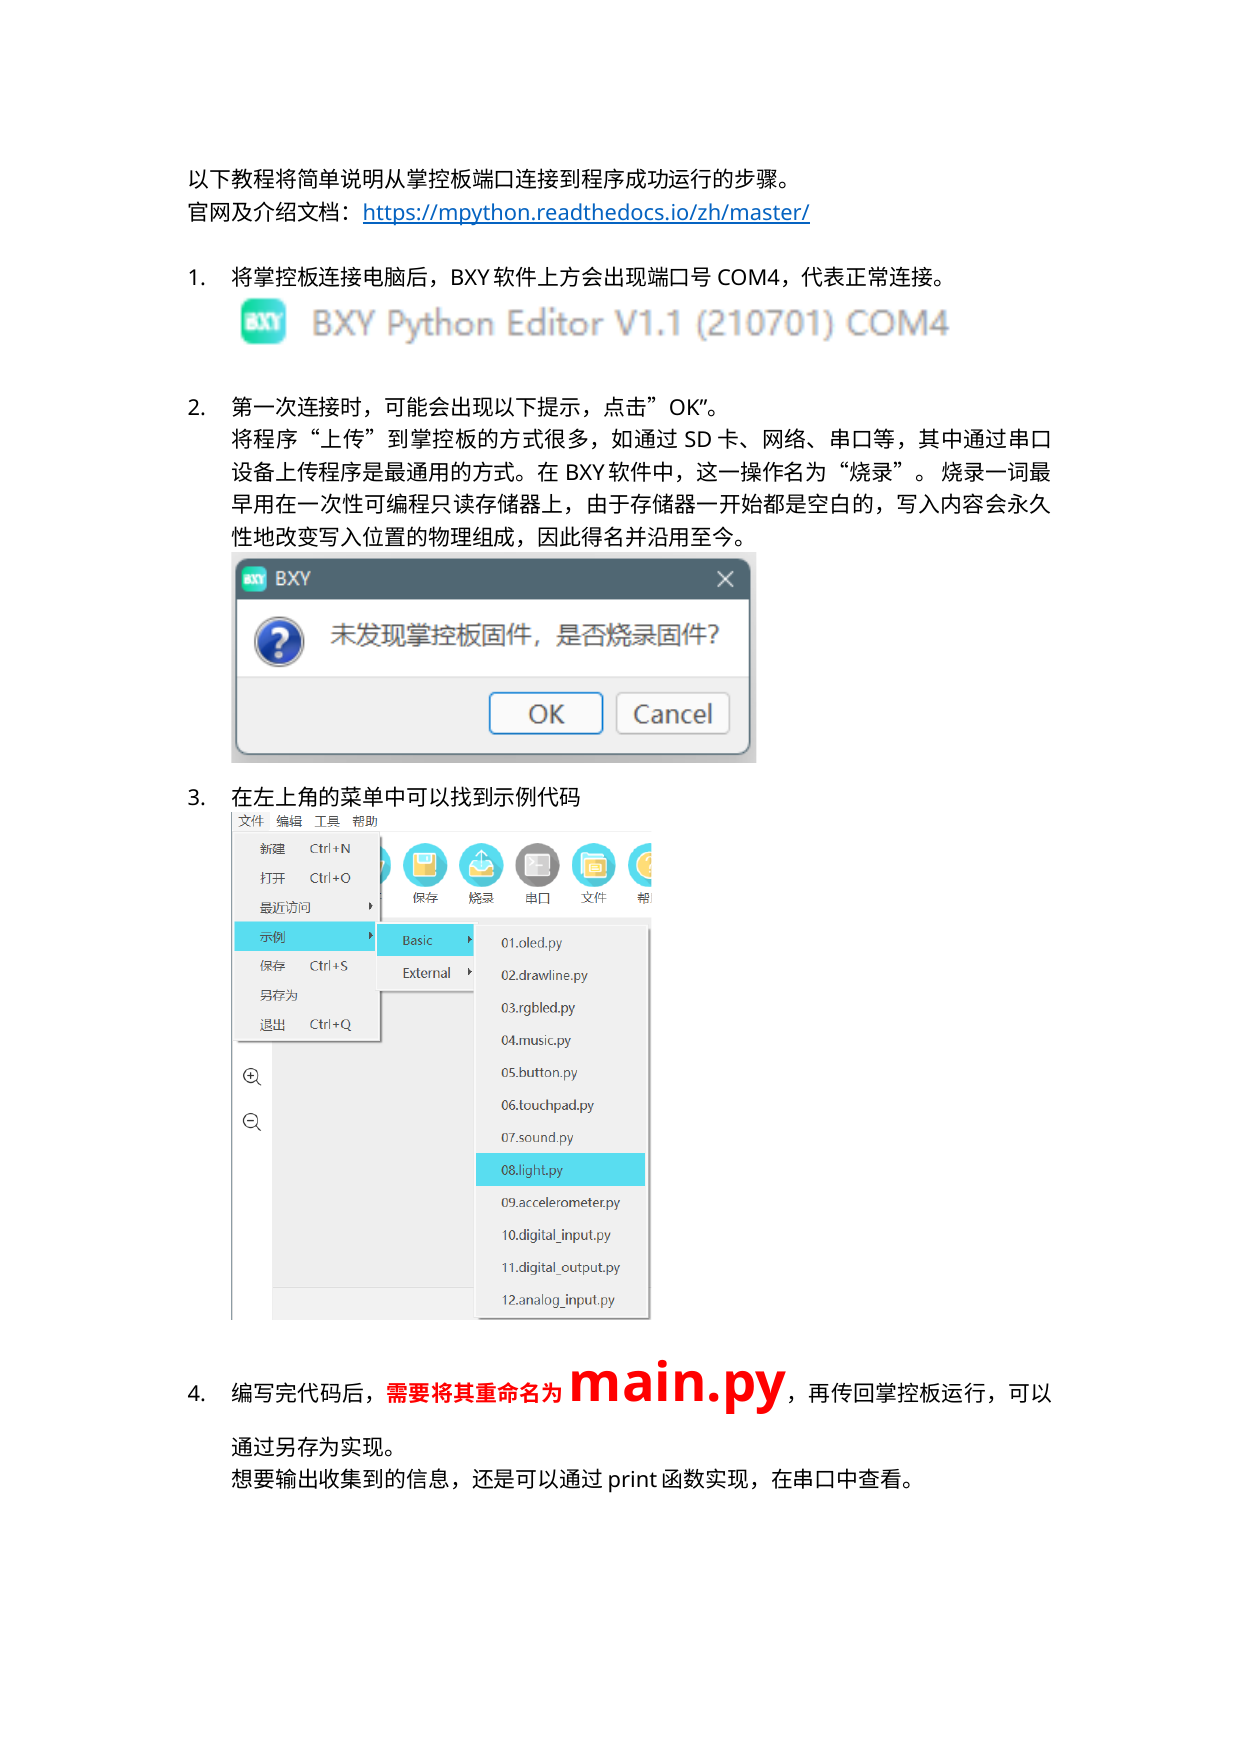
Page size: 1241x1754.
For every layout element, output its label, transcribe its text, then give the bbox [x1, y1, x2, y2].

list 第一次连接时，可能会出现以下提示，点击”OK”。 [187, 389, 1053, 422]
text 官网及介绍文档：https://mpython.readthedocs.io/zh/master/ [187, 194, 1053, 227]
list 编写完代码后，需要将其重命名为main.py，再传回掌控板运行，可以通过另存为实现。 [187, 1332, 1053, 1462]
picture [231, 812, 652, 1320]
picture [231, 292, 974, 373]
list 在左上角的菜单中可以找到示例代码 [187, 779, 1053, 812]
text 以下教程将简单说明从掌控板端口连接到程序成功运行的步骤。 [187, 162, 1053, 194]
picture [231, 552, 757, 763]
list 将掌控板连接电脑后，BXY软件上方会出现端口号COM4，代表正常连接。 [187, 259, 1053, 292]
list 将程序“上传”到掌控板的方式很多，如通过SD卡、网络、串口等，其中通过串口设备上传程序是最通用的方式。在BXY软件中，这一操作名为“烧录”。 烧录一词最早用在一次性可编程只读存储器上，由于存储器一开始都是空白的，写入内容会永久性地改变写入位置的物理组成，因此得名并沿用至今。 [231, 422, 1053, 552]
list 想要输出收集到的信息，还是可以通过print函数实现，在串口中查看。 [231, 1462, 1053, 1494]
